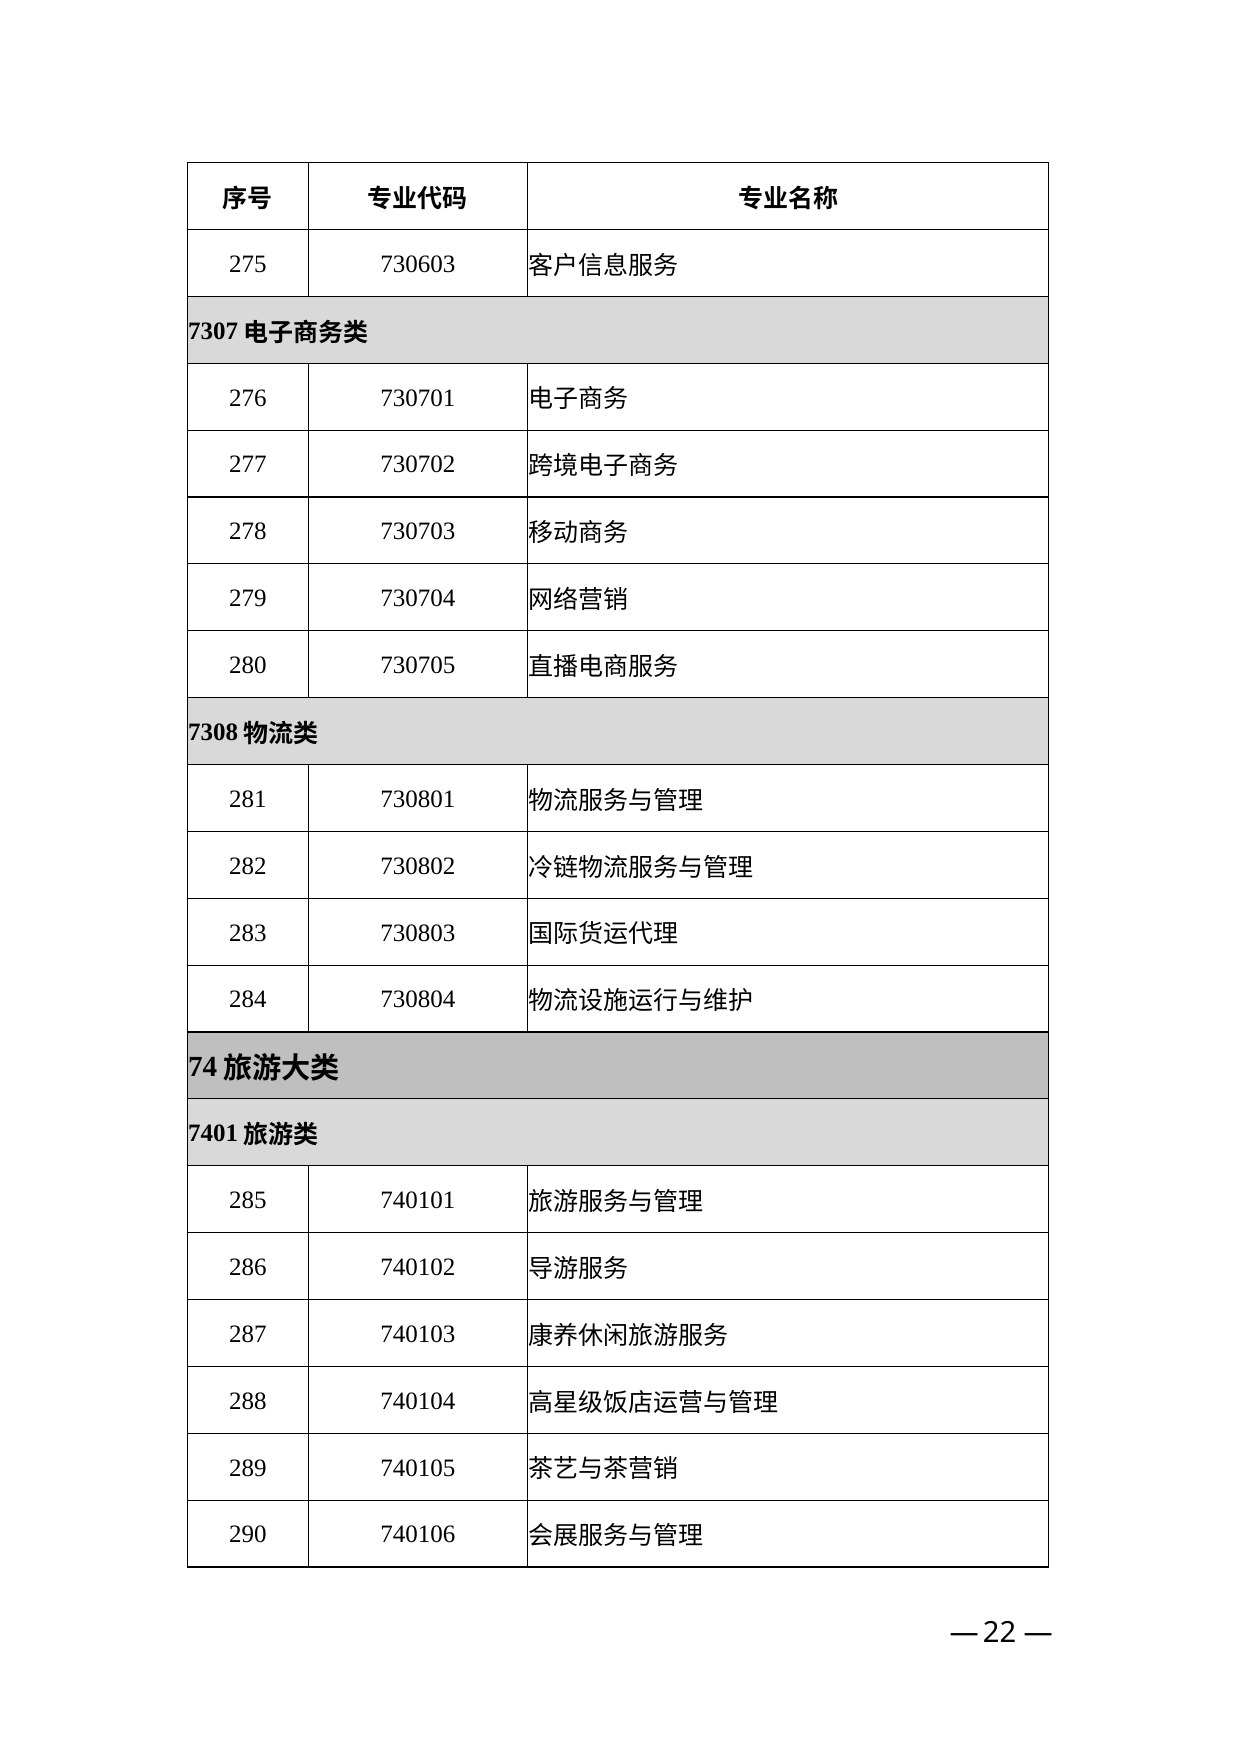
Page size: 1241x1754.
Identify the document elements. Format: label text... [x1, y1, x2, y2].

table_cell 740103 [309, 1300, 527, 1366]
table_cell 290 [188, 1501, 308, 1566]
table_cell 移动商务 [528, 498, 1048, 563]
table_cell 730803 [309, 899, 527, 964]
table_cell 730603 [309, 230, 527, 296]
table_cell 740102 [309, 1233, 527, 1299]
table_cell 跨境电子商务 [528, 431, 1048, 496]
table_cell 导游服务 [528, 1233, 1048, 1299]
table_cell 电子商务 [528, 364, 1048, 429]
table_cell 286 [188, 1233, 308, 1299]
table_cell 740101 [309, 1166, 527, 1232]
table_cell 740106 [309, 1501, 527, 1566]
table_cell 287 [188, 1300, 308, 1366]
table_cell 会展服务与管理 [528, 1501, 1048, 1566]
table_cell 730702 [309, 431, 527, 496]
table_cell 物流服务与管理 [528, 765, 1048, 831]
table_cell 285 [188, 1166, 308, 1232]
table_cell 740105 [309, 1434, 527, 1499]
table_cell 茶艺与茶营销 [528, 1434, 1048, 1499]
table_header 专业代码 [309, 163, 527, 229]
table_cell 277 [188, 431, 308, 496]
table_cell 730703 [309, 498, 527, 563]
table_cell 74旅游大类 [188, 1033, 1048, 1098]
table_header 序号 [188, 163, 308, 229]
table_cell 730801 [309, 765, 527, 831]
table_cell 279 [188, 564, 308, 630]
table_cell 730705 [309, 631, 527, 697]
table_cell 275 [188, 230, 308, 296]
table_cell 7307电子商务类 [188, 297, 1048, 363]
table_cell 康养休闲旅游服务 [528, 1300, 1048, 1366]
table_cell 7401旅游类 [188, 1099, 1048, 1165]
table_cell 282 [188, 832, 308, 898]
table_cell 288 [188, 1367, 308, 1433]
table_cell 740104 [309, 1367, 527, 1433]
table_cell 物流设施运行与维护 [528, 966, 1048, 1031]
table_cell 730701 [309, 364, 527, 429]
table_cell 284 [188, 966, 308, 1031]
table_cell 国际货运代理 [528, 899, 1048, 964]
table_cell 直播电商服务 [528, 631, 1048, 697]
table_cell 280 [188, 631, 308, 697]
table_cell 网络营销 [528, 564, 1048, 630]
table_cell 281 [188, 765, 308, 831]
table_cell 730802 [309, 832, 527, 898]
table_cell 7308物流类 [188, 698, 1048, 764]
table_cell 客户信息服务 [528, 230, 1048, 296]
table_cell 283 [188, 899, 308, 964]
table_cell 冷链物流服务与管理 [528, 832, 1048, 898]
table_cell 730704 [309, 564, 527, 630]
table_cell 高星级饭店运营与管理 [528, 1367, 1048, 1433]
table_cell 289 [188, 1434, 308, 1499]
table_cell 730804 [309, 966, 527, 1031]
table_header 专业名称 [528, 163, 1048, 229]
table_cell 276 [188, 364, 308, 429]
table_cell 旅游服务与管理 [528, 1166, 1048, 1232]
table_cell 278 [188, 498, 308, 563]
